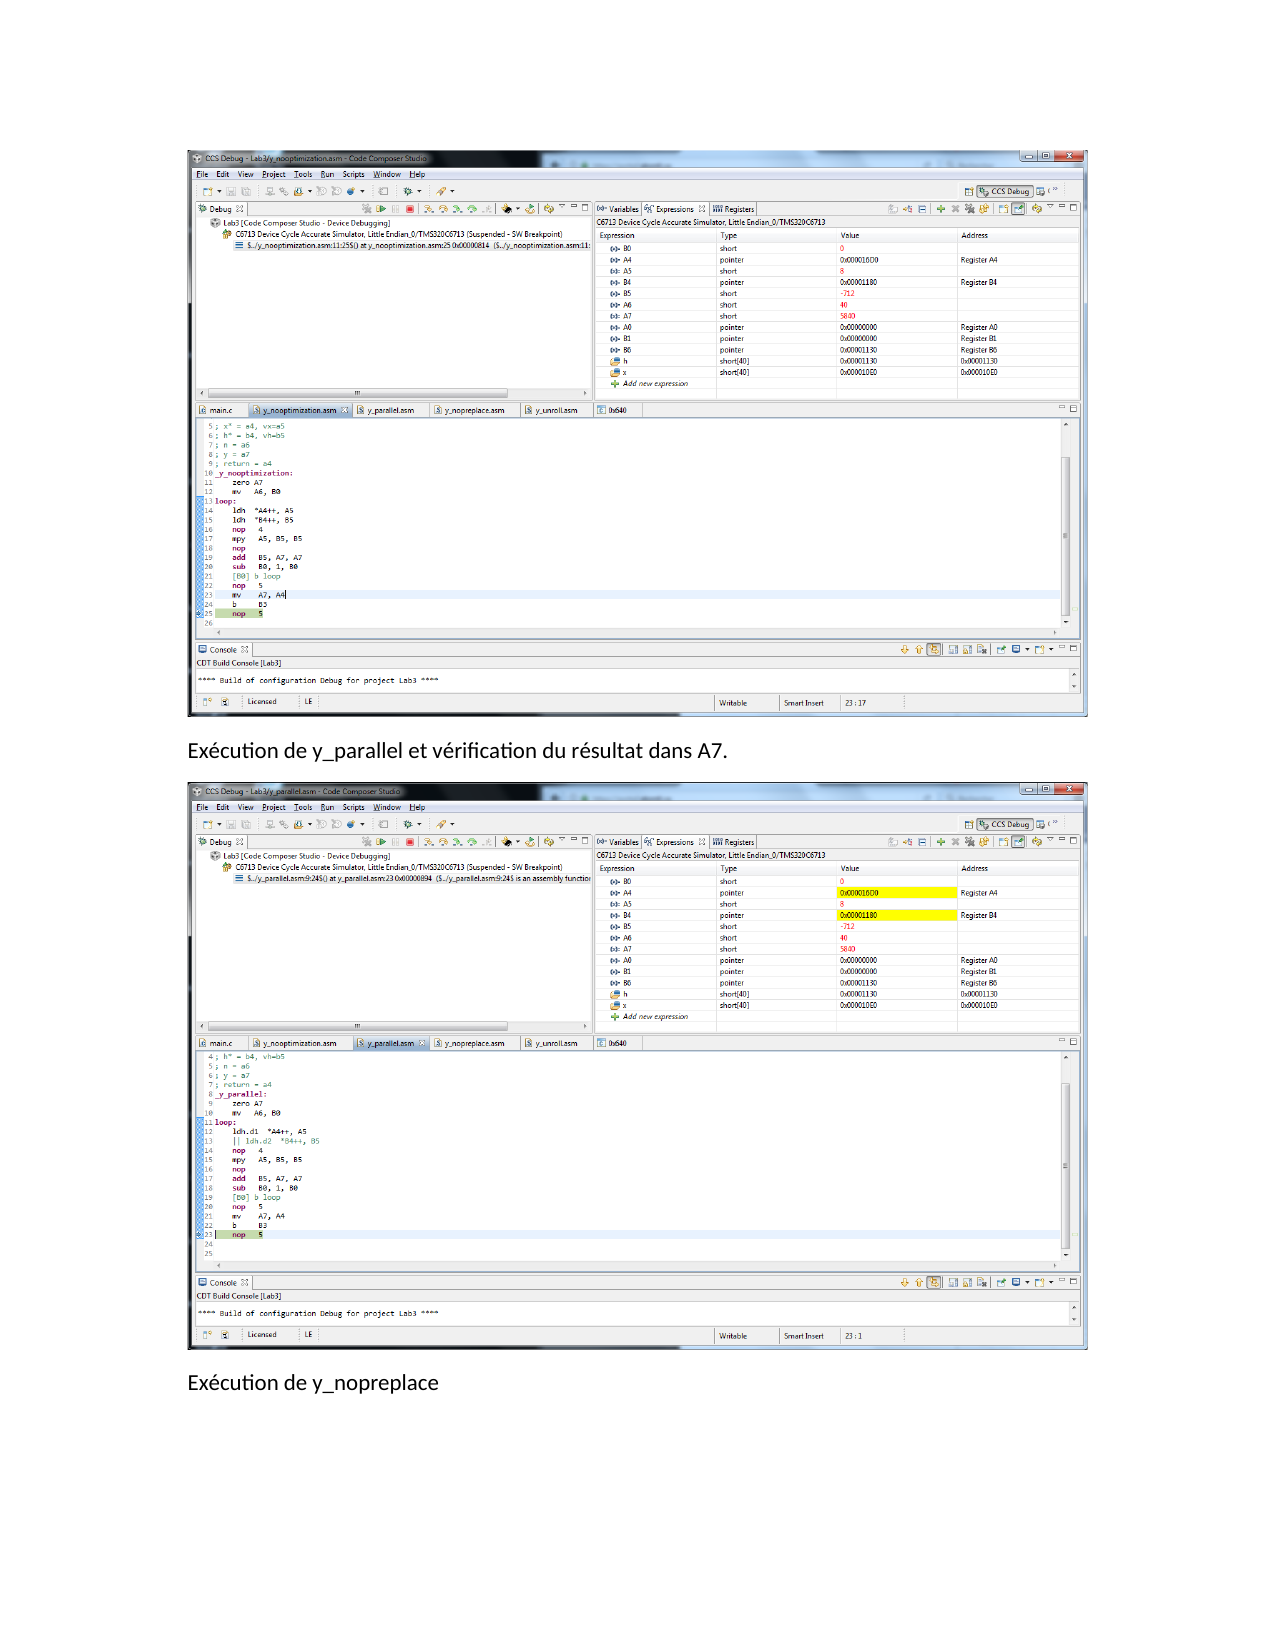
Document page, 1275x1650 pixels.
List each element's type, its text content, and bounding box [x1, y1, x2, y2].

picture [187, 782, 1088, 1350]
text Exécution de y_parallel et vérification du résultat dans A7. [187, 736, 1087, 764]
picture [187, 150, 1088, 717]
text Exécution de y_nopreplace [187, 1368, 1087, 1397]
